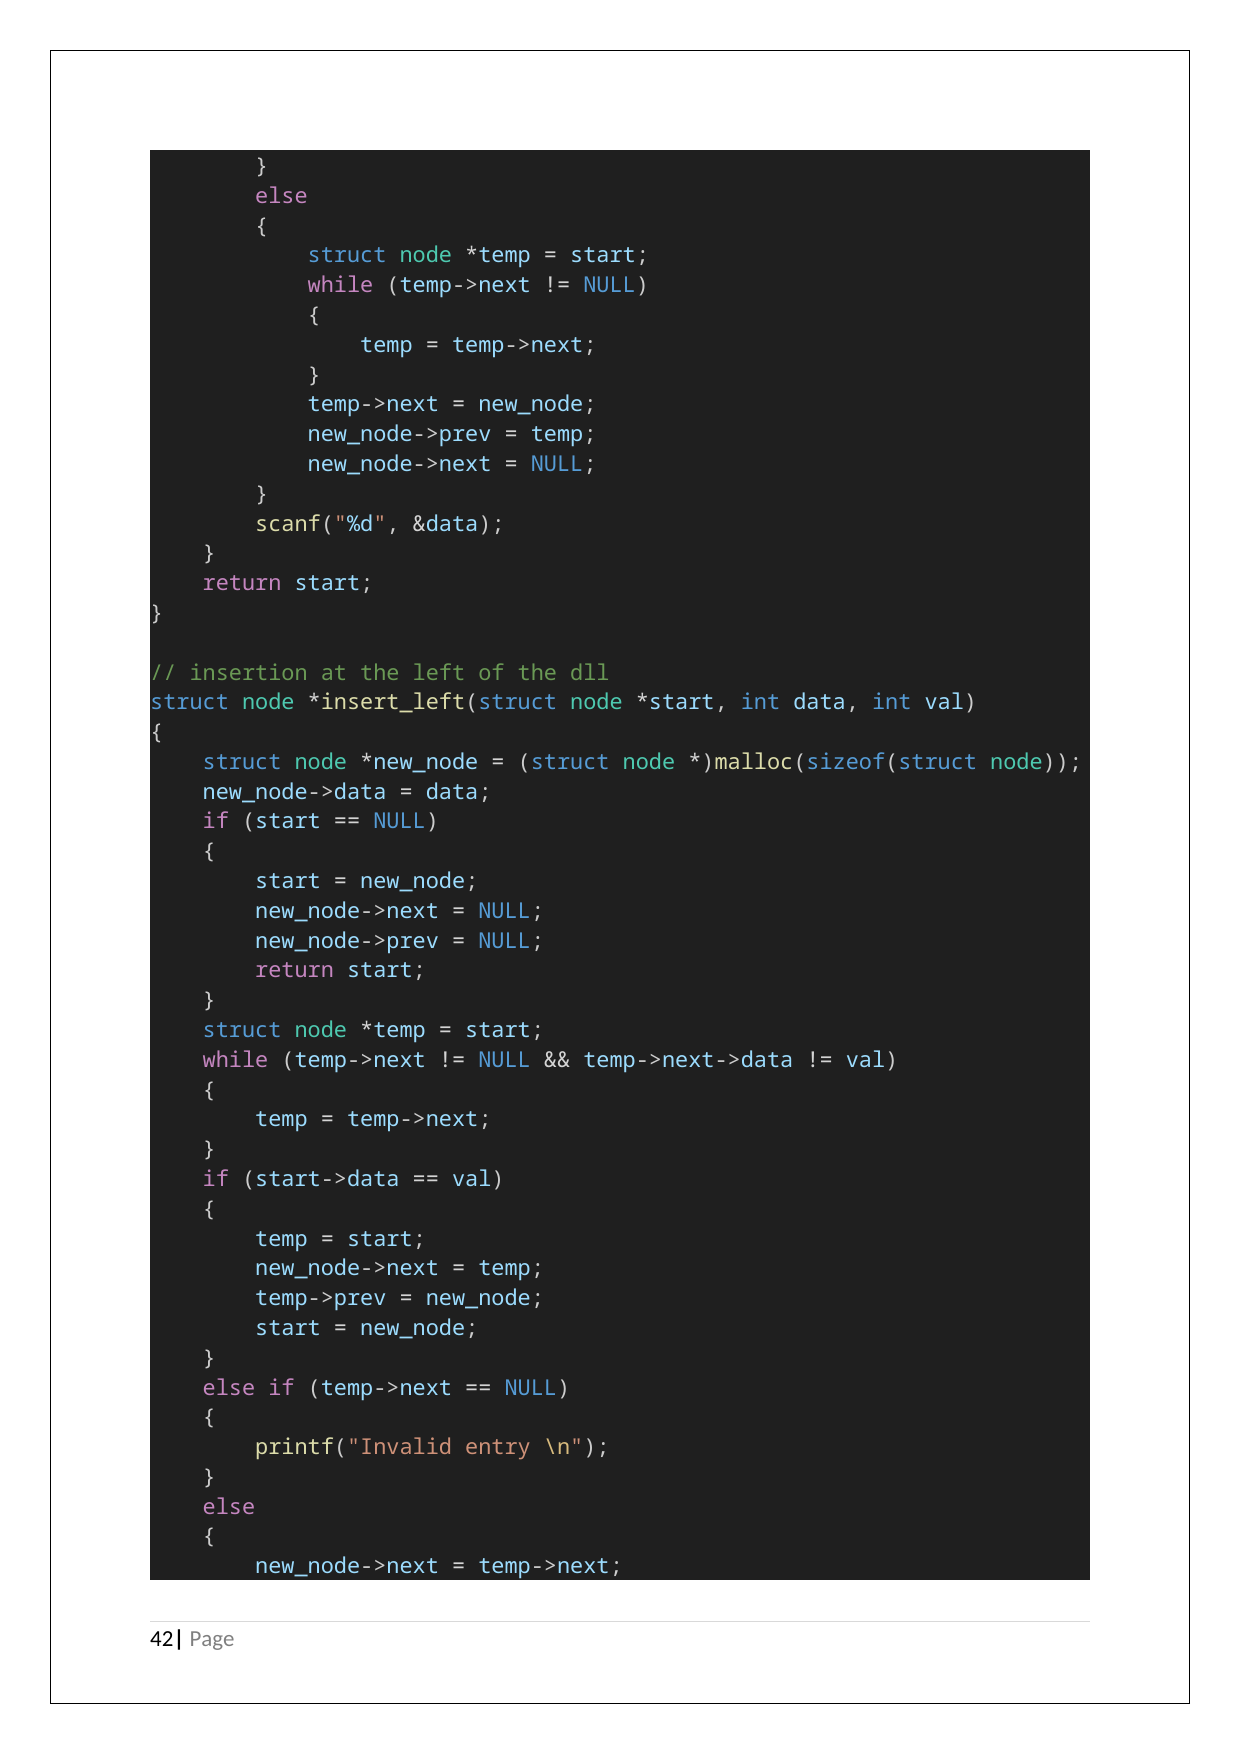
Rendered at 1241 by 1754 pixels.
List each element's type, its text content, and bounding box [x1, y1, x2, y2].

text } [150, 150, 1090, 180]
text } [150, 984, 1090, 1014]
text } [150, 597, 1090, 627]
text { [150, 1073, 1090, 1103]
text new_node->data = data; [150, 776, 1090, 805]
text { [150, 299, 1090, 329]
text new_node->prev = temp; [150, 418, 1090, 448]
text start = new_node; [150, 865, 1090, 895]
text struct node *new_node = (struct node *)malloc(sizeof(struct node)); [150, 746, 1090, 776]
text { [150, 835, 1090, 865]
text { [150, 1520, 1090, 1550]
text while (temp->next != NULL && temp->next->data != val) [150, 1044, 1090, 1073]
text new_node->next = NULL; [150, 448, 1090, 478]
text scanf("%d", &data); [150, 507, 1090, 537]
text temp = temp->next; [150, 329, 1090, 358]
text } [150, 1342, 1090, 1371]
text printf("Invalid entry \n"); [150, 1431, 1090, 1461]
text } [150, 1461, 1090, 1491]
text return start; [150, 567, 1090, 597]
text } [150, 478, 1090, 507]
text new_node->prev = NULL; [150, 924, 1090, 954]
text new_node->next = temp; [150, 1252, 1090, 1282]
text // insertion at the left of the dll [150, 656, 1090, 686]
text return start; [150, 954, 1090, 984]
text new_node->next = NULL; [150, 895, 1090, 924]
text new_node->next = temp->next; [150, 1550, 1090, 1580]
text temp->prev = new_node; [150, 1282, 1090, 1312]
text struct node *insert_left(struct node *start, int data, int val) [150, 686, 1090, 716]
text { [150, 716, 1090, 746]
text else [150, 1491, 1090, 1520]
text } [150, 1133, 1090, 1163]
text { [150, 1193, 1090, 1222]
text { [150, 209, 1090, 239]
text temp = start; [150, 1222, 1090, 1252]
text } [150, 537, 1090, 567]
text else if (temp->next == NULL) [150, 1371, 1090, 1401]
text else [150, 180, 1090, 209]
text } [150, 358, 1090, 388]
text struct node *temp = start; [150, 1014, 1090, 1044]
text struct node *temp = start; [150, 239, 1090, 269]
text temp->next = new_node; [150, 388, 1090, 418]
text temp = temp->next; [150, 1103, 1090, 1133]
text { [150, 1401, 1090, 1431]
text if (start == NULL) [150, 805, 1090, 835]
text while (temp->next != NULL) [150, 269, 1090, 299]
text start = new_node; [150, 1312, 1090, 1342]
text if (start->data == val) [150, 1163, 1090, 1193]
